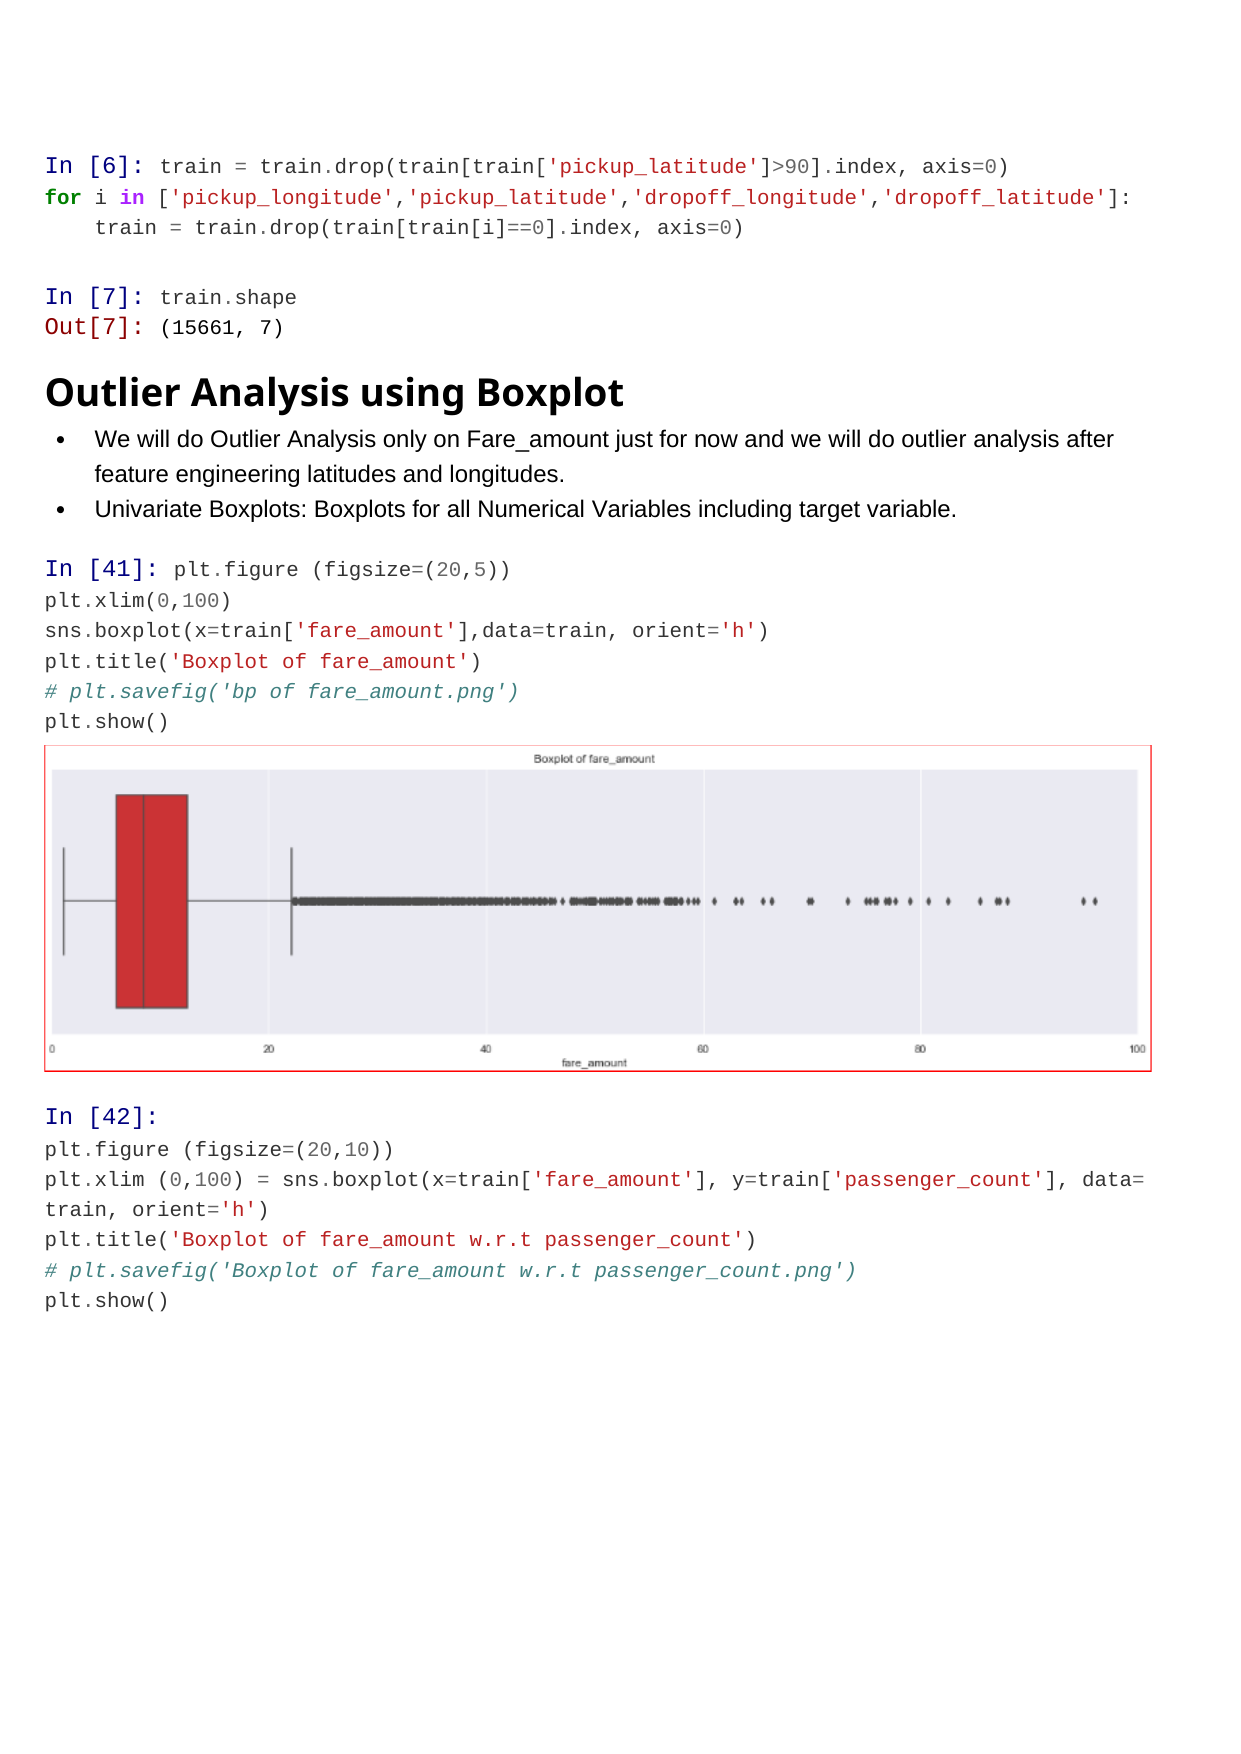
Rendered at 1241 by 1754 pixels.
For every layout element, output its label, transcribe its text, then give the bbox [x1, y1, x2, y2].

text In [41]: plt.figure (figsize=(20,5)) [44, 553, 1167, 583]
text plt.show() [44, 1283, 1167, 1314]
text # plt.savefig('Boxplot of fare_amount w.r.t passenger_count.png') [44, 1253, 1167, 1283]
text plt.title('Boxplot of fare_amount') [44, 644, 1167, 674]
text # plt.savefig('bp of fare_amount.png') [44, 674, 1167, 704]
text train = train.drop(train[train[i]==0].index, axis=0) [44, 211, 1167, 241]
text In [6]: train = train.drop(train[train['pickup_latitude']>90].index, axis=0) [44, 150, 1167, 180]
text plt.figure (figsize=(20,10)) [44, 1132, 1167, 1162]
text Outlier Analysis using Boxplot [44, 366, 1167, 418]
text Out[7]: (15661, 7) [44, 312, 1167, 342]
text sns.boxplot(x=train['fare_amount'],data=train, orient='h') [44, 614, 1167, 644]
picture [44, 745, 1152, 1072]
text plt.show() [44, 704, 1167, 735]
text In [42]: [44, 1102, 1167, 1132]
list We will do Outlier Analysis only on Fare_amount just for now and we will do outlier analysis after feature engineering latitudes and longitudes. [57, 418, 1117, 488]
text plt.title('Boxplot of fare_amount w.r.t passenger_count') [44, 1223, 1167, 1253]
text for i in ['pickup_longitude','pickup_latitude','dropoff_longitude','dropoff_latitude']: [44, 180, 1167, 211]
text In [7]: train.shape [44, 281, 1167, 312]
list Univariate Boxplots: Boxplots for all Numerical Variables including target variable. [57, 488, 1117, 523]
text plt.xlim (0,100) = sns.boxplot(x=train['fare_amount'], y=train['passenger_count'], data= train, orient='h') [44, 1162, 1167, 1223]
text plt.xlim(0,100) [44, 583, 1167, 614]
